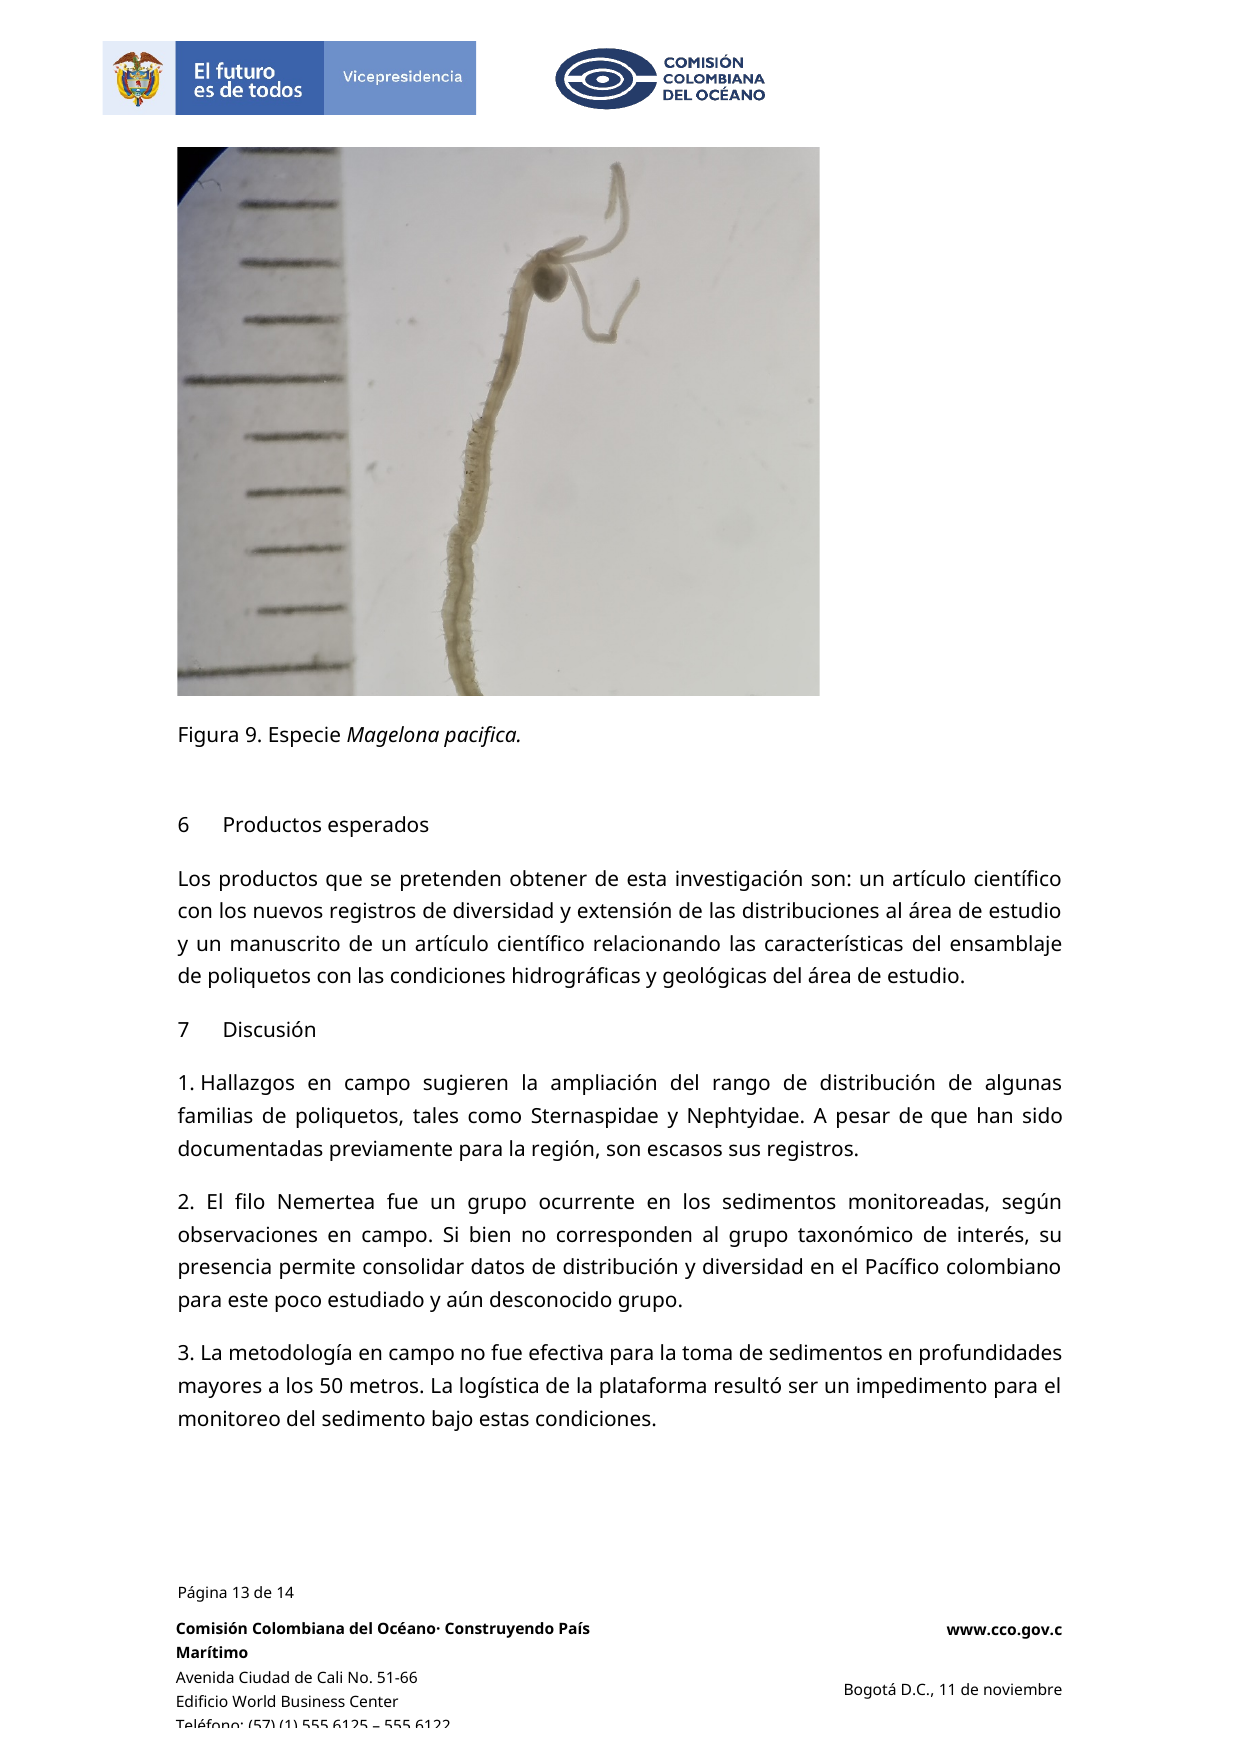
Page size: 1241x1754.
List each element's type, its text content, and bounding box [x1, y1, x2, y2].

text Figura 9. Especie Magelona pacifica. [177, 720, 1063, 749]
text 3. La metodología en campo no fue efectiva para la toma de sedimentos en profundidades mayores a los 50 metros. La logística de la plataforma resultó ser un impedimento para el monitoreo del sedimento bajo estas condiciones. [177, 1338, 1063, 1432]
subtitle Productos esperados [177, 810, 1063, 839]
picture [101, 41, 477, 114]
picture [177, 147, 820, 696]
text Los productos que se pretenden obtener de esta investigación son: un artículo científico con los nuevos registros de diversidad y extensión de las distribuciones al área de estudio y un manuscrito de un artículo científico relacionando las características del ensamblaje de poliquetos con las condiciones hidrográficas y geológicas del área de estudio. [177, 864, 1063, 990]
subtitle Discusión [177, 1015, 1063, 1043]
text 2. El filo Nemertea fue un grupo ocurrente en los sedimentos monitoreadas, según observaciones en campo. Si bien no corresponden al grupo taxonómico de interés, su presencia permite consolidar datos de distribución y diversidad en el Pacífico colombiano para este poco estudiado y aún desconocido grupo. [177, 1187, 1063, 1313]
picture [550, 42, 769, 114]
text 1. Hallazgos en campo sugieren la ampliación del rango de distribución de algunas familias de poliquetos, tales como Sternaspidae y Nephtyidae. A pesar de que han sido documentadas previamente para la región, son escasos sus registros. [177, 1068, 1063, 1162]
